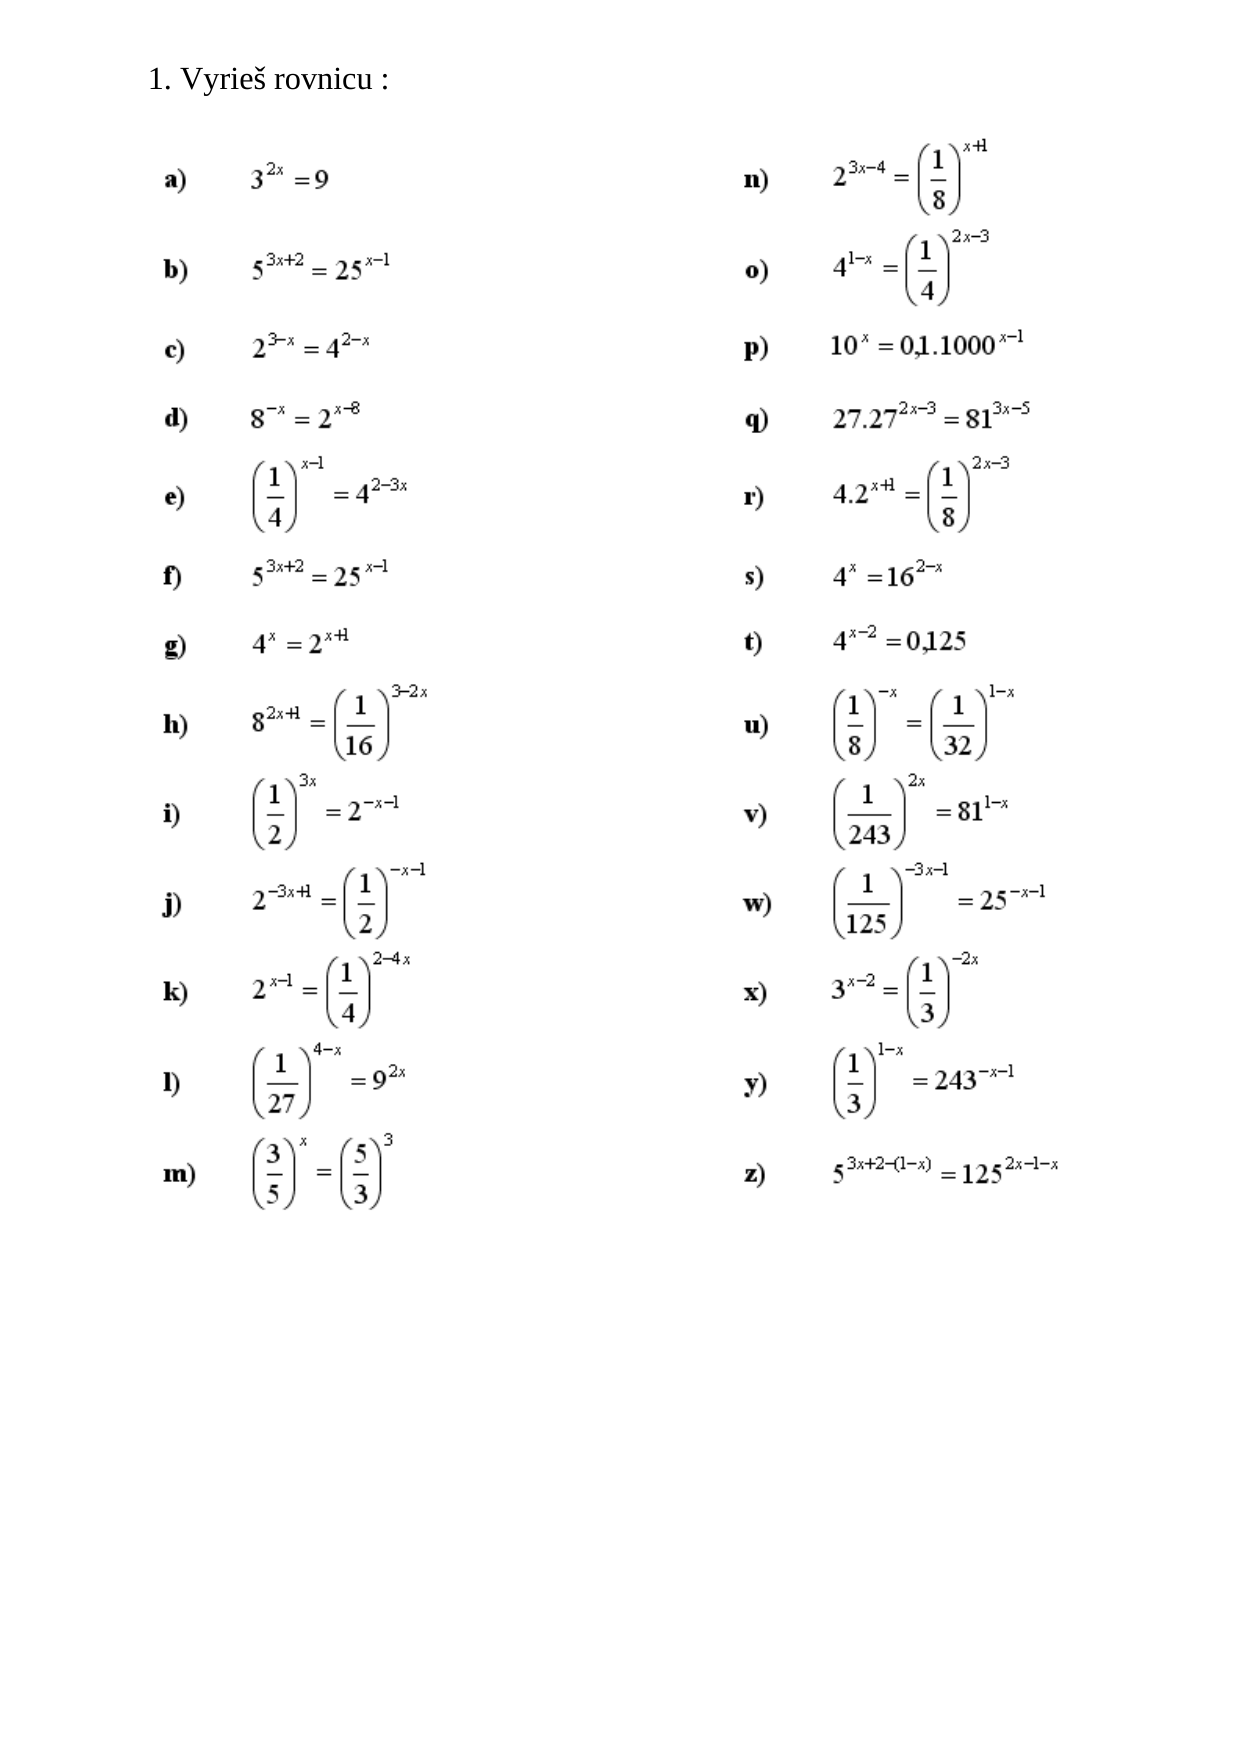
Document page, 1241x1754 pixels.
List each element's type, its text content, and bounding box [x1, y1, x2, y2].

picture [153, 125, 1067, 1221]
text 1. Vyrieš rovnicu : [148, 59, 1093, 96]
